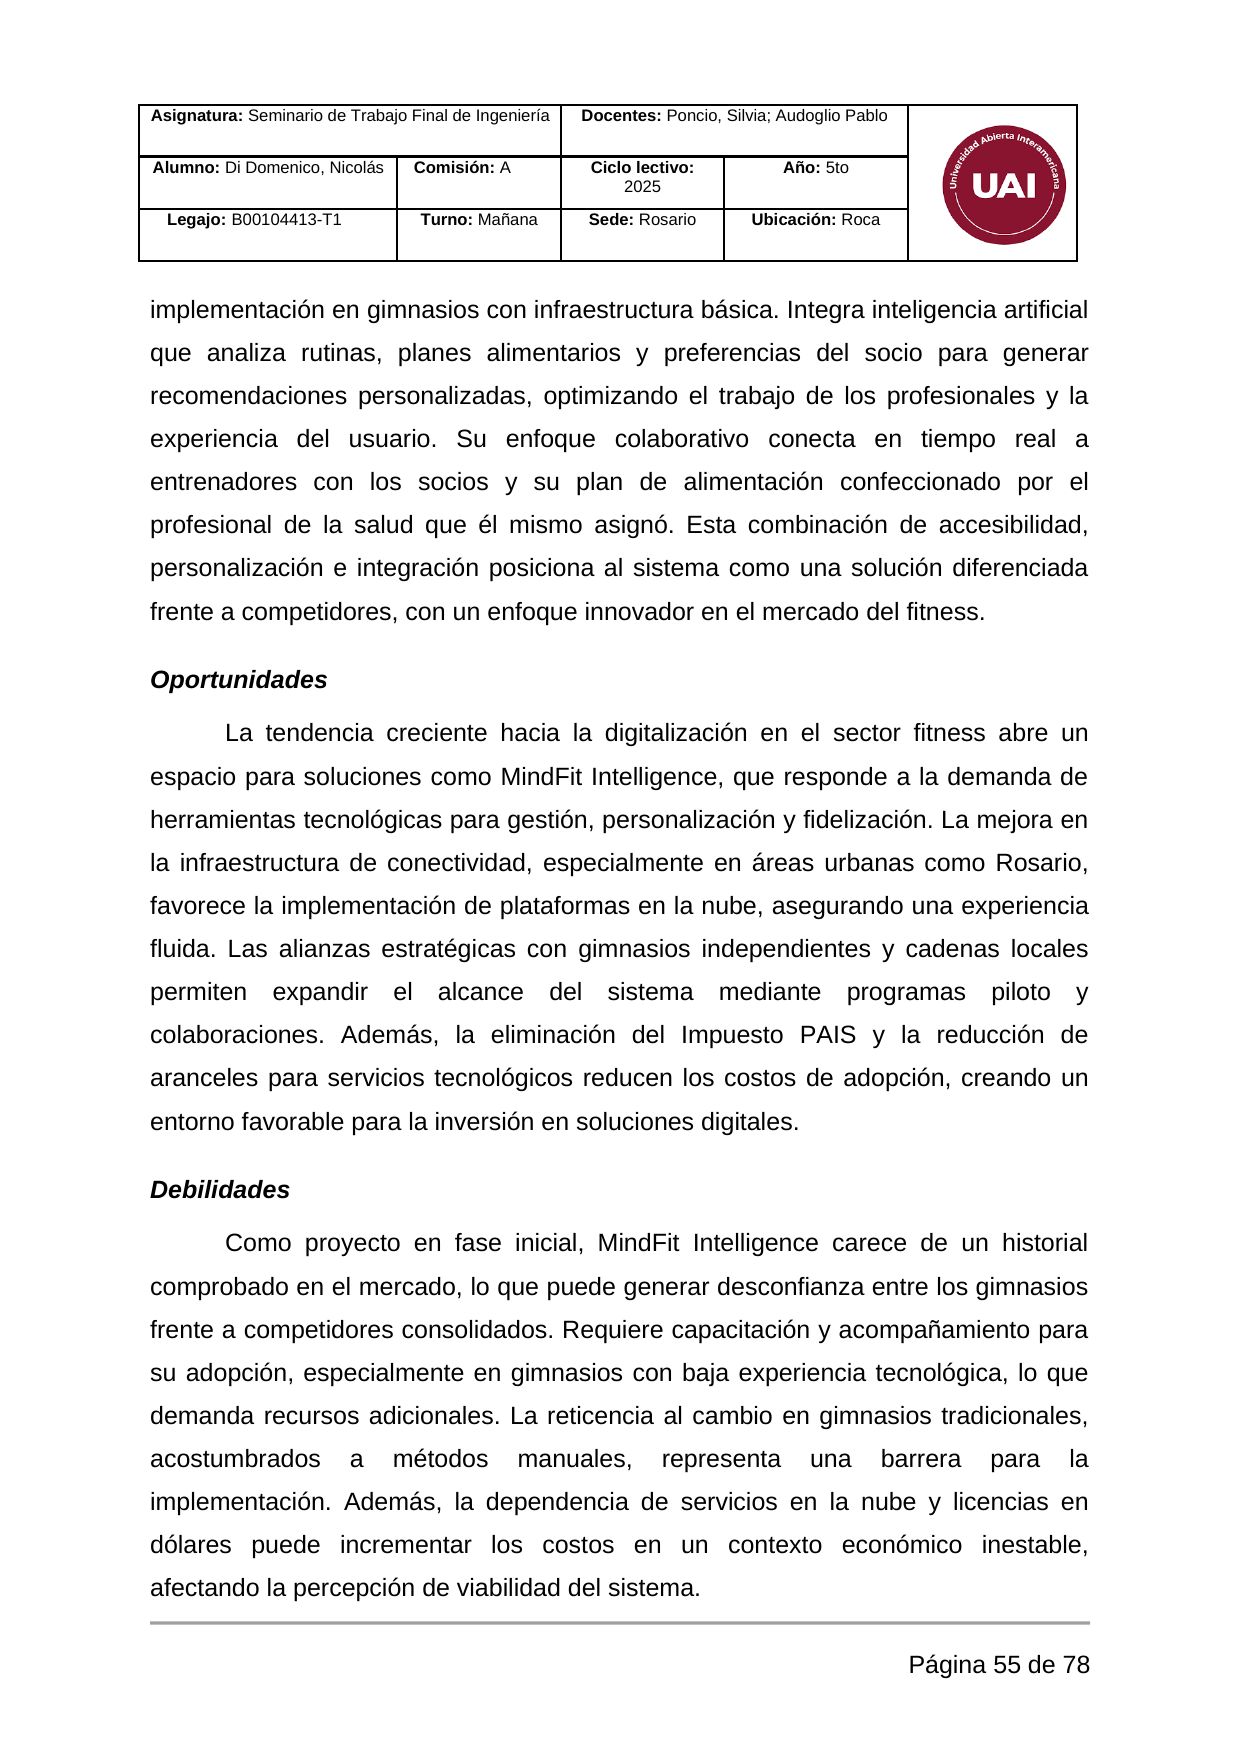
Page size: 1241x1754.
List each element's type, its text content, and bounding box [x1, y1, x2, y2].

subtitle Debilidades [150, 1175, 1090, 1203]
subtitle Oportunidades [150, 665, 1090, 693]
text Como proyecto en fase inicial, MindFit Intelligence carece de un historial comprobado en el mercado, lo que puede generar desconfianza entre los gimnasios frente a competidores consolidados. Requiere capacitación y acompañamiento para su adopción, especialmente en gimnasios con baja experiencia tecnológica, lo que demanda recursos adicionales. La reticencia al cambio en gimnasios tradicionales, acostumbrados a métodos manuales, representa una barrera para la implementación. Además, la dependencia de servicios en la nube y licencias en dólares puede incrementar los costos en un contexto económico inestable, afectando la percepción de viabilidad del sistema. [150, 1228, 1090, 1602]
text La tendencia creciente hacia la digitalización en el sector fitness abre un espacio para soluciones como MindFit Intelligence, que responde a la demanda de herramientas tecnológicas para gestión, personalización y fidelización. La mejora en la infraestructura de conectividad, especialmente en áreas urbanas como Rosario, favorece la implementación de plataformas en la nube, asegurando una experiencia fluida. Las alianzas estratégicas con gimnasios independientes y cadenas locales permiten expandir el alcance del sistema mediante programas piloto y colaboraciones. Además, la eliminación del Impuesto PAIS y la reducción de aranceles para servicios tecnológicos reducen los costos de adopción, creando un entorno favorable para la inversión en soluciones digitales. [150, 718, 1090, 1135]
picture [939, 118, 1068, 150]
